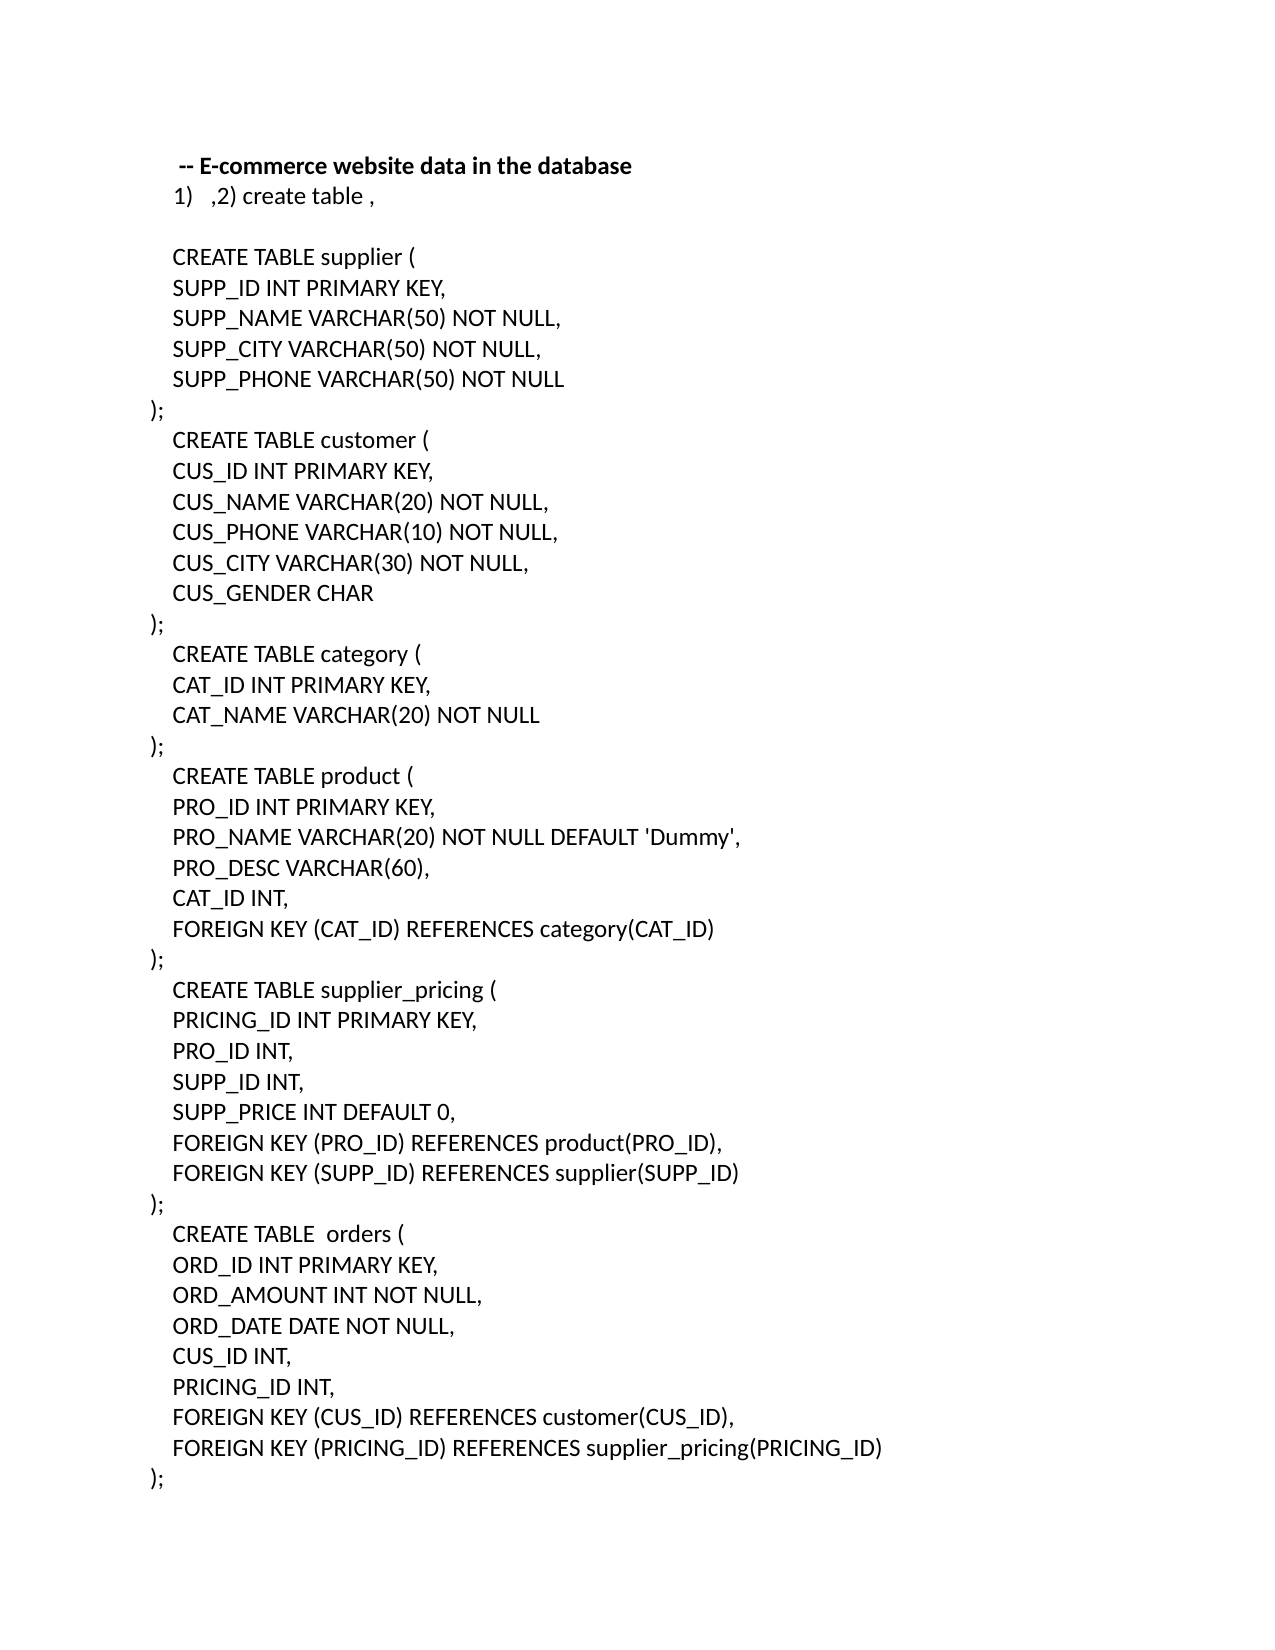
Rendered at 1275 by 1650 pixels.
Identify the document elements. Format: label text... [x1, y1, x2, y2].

text FOREIGN KEY (PRO_ID) REFERENCES product(PRO_ID), [150, 1127, 1125, 1157]
text CUS_CITY VARCHAR(30) NOT NULL, [150, 547, 1125, 577]
text PRO_ID INT PRIMARY KEY, [150, 791, 1125, 821]
text SUPP_PRICE INT DEFAULT 0, [150, 1096, 1125, 1127]
text FOREIGN KEY (SUPP_ID) REFERENCES supplier(SUPP_ID) [150, 1157, 1125, 1188]
text CUS_ID INT PRIMARY KEY, [150, 455, 1125, 486]
text CAT_ID INT, [150, 882, 1125, 913]
text ); [150, 730, 1125, 760]
text -- E-commerce website data in the database [173, 150, 1125, 181]
list ,2) create table , [173, 181, 1125, 211]
text ); [150, 1188, 1125, 1218]
text PRO_NAME VARCHAR(20) NOT NULL DEFAULT 'Dummy', [150, 821, 1125, 852]
text PRO_ID INT, [150, 1035, 1125, 1066]
text ORD_DATE DATE NOT NULL, [150, 1310, 1125, 1340]
text SUPP_ID INT, [150, 1066, 1125, 1096]
text PRICING_ID INT PRIMARY KEY, [150, 1004, 1125, 1035]
text CREATE TABLE category ( [150, 638, 1125, 669]
text SUPP_ID INT PRIMARY KEY, [150, 272, 1125, 303]
text ORD_ID INT PRIMARY KEY, [150, 1249, 1125, 1279]
text SUPP_NAME VARCHAR(50) NOT NULL, [150, 303, 1125, 333]
text ); [150, 1462, 1125, 1493]
text FOREIGN KEY (PRICING_ID) REFERENCES supplier_pricing(PRICING_ID) [150, 1432, 1125, 1462]
text CREATE TABLE orders ( [150, 1218, 1125, 1249]
text FOREIGN KEY (CAT_ID) REFERENCES category(CAT_ID) [150, 913, 1125, 943]
text ORD_AMOUNT INT NOT NULL, [150, 1279, 1125, 1310]
text ); [150, 394, 1125, 425]
text SUPP_CITY VARCHAR(50) NOT NULL, [150, 333, 1125, 364]
text PRO_DESC VARCHAR(60), [150, 852, 1125, 882]
text ); [150, 608, 1125, 638]
text CUS_ID INT, [150, 1340, 1125, 1371]
text CREATE TABLE product ( [150, 760, 1125, 791]
text CUS_GENDER CHAR [150, 577, 1125, 608]
text CUS_PHONE VARCHAR(10) NOT NULL, [150, 516, 1125, 547]
text CUS_NAME VARCHAR(20) NOT NULL, [150, 486, 1125, 516]
text FOREIGN KEY (CUS_ID) REFERENCES customer(CUS_ID), [150, 1401, 1125, 1432]
text SUPP_PHONE VARCHAR(50) NOT NULL [150, 364, 1125, 394]
text PRICING_ID INT, [150, 1371, 1125, 1401]
text ); [150, 943, 1125, 974]
text CAT_ID INT PRIMARY KEY, [150, 669, 1125, 699]
text CREATE TABLE supplier_pricing ( [150, 974, 1125, 1004]
text CREATE TABLE supplier ( [150, 242, 1125, 272]
text CAT_NAME VARCHAR(20) NOT NULL [150, 699, 1125, 730]
text CREATE TABLE customer ( [150, 425, 1125, 455]
